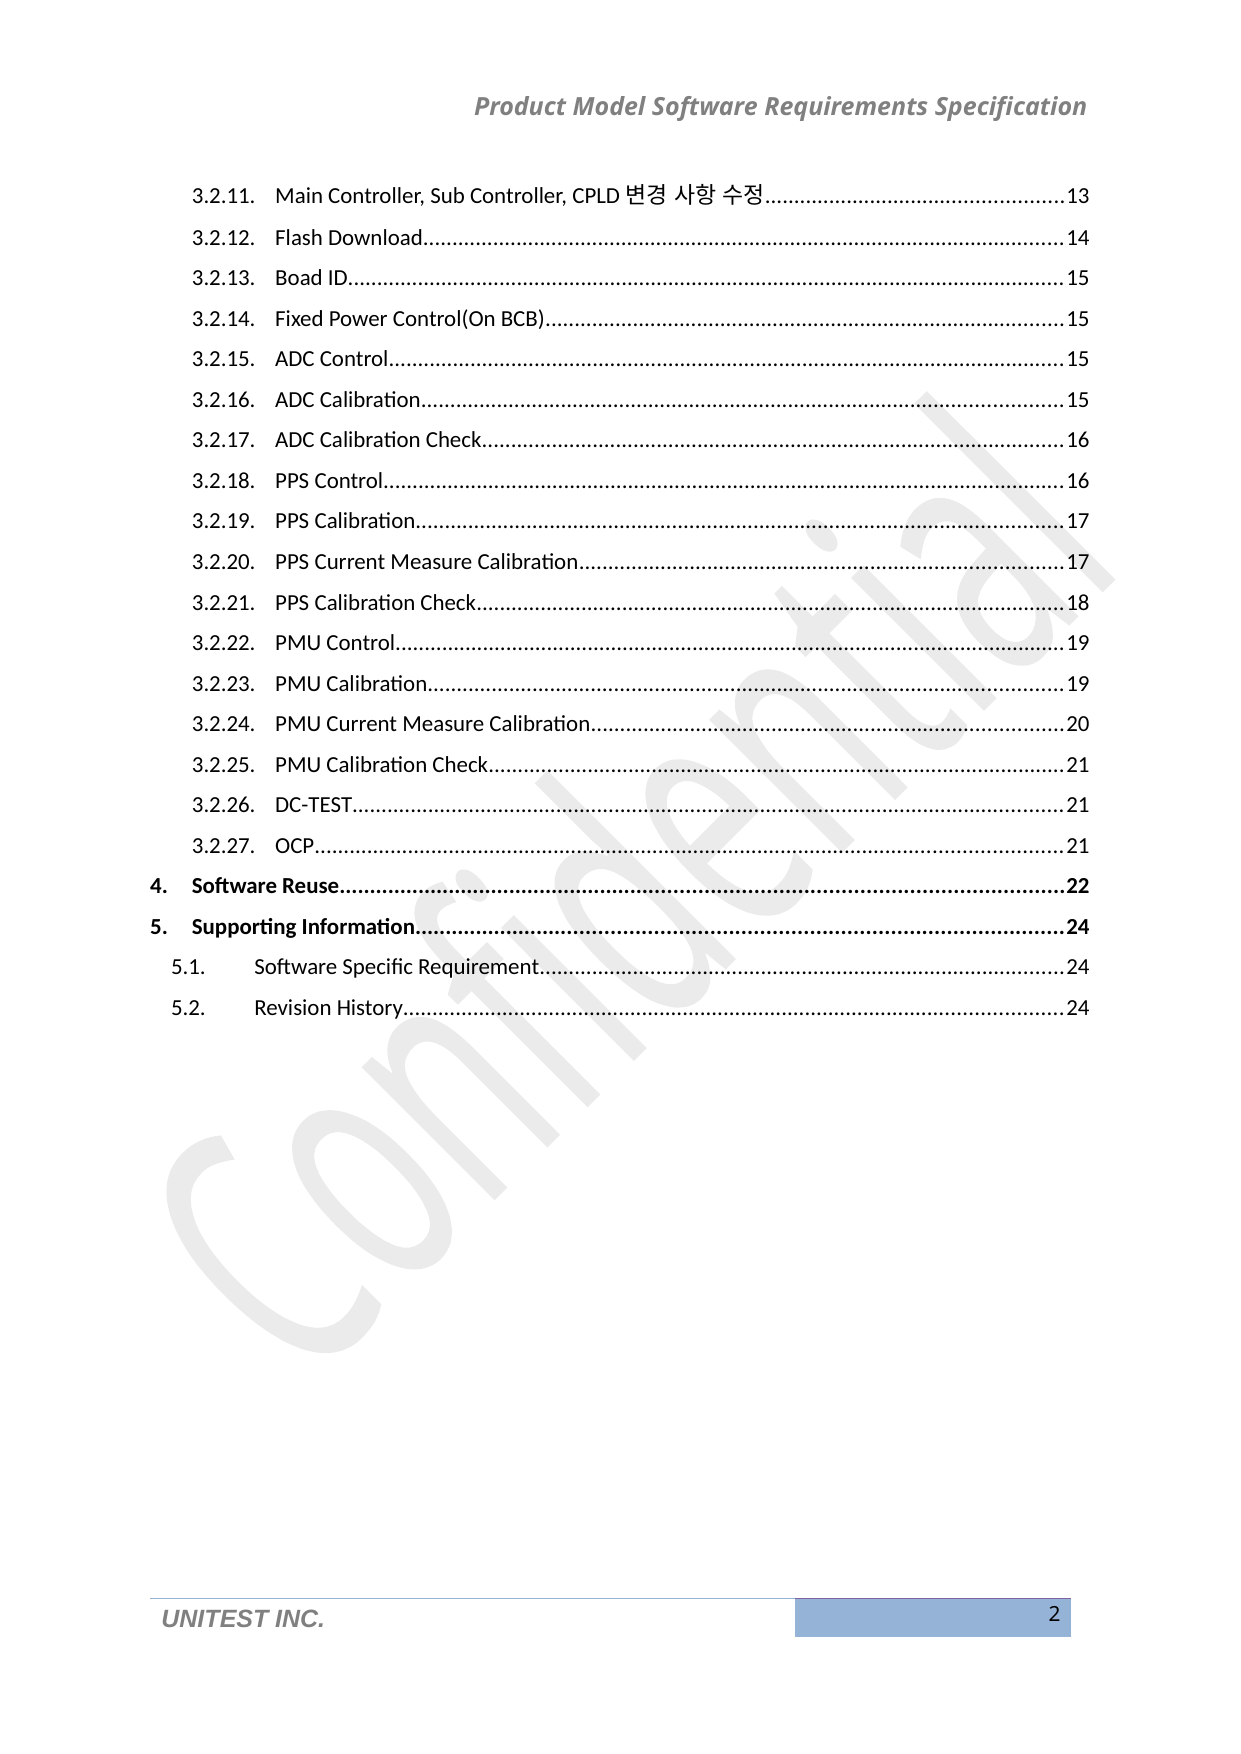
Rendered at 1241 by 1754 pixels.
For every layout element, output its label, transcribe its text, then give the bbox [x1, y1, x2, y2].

text 3.2.12. Flash Download 14 [192, 223, 1090, 251]
text 3.2.24. PMU Current Measure Calibration 20 [192, 709, 1090, 737]
text 3.2.19. PPS Calibration 17 [192, 507, 1090, 534]
text 3.2.27. OCP 21 [192, 831, 1090, 859]
text 3.2.21. PPS Calibration Check 18 [192, 588, 1090, 616]
text 5.2. Revision History 24 [171, 993, 1069, 1021]
text 3.2.11. Main Controller, Sub Controller, CPLD 변경 사항 수정 13 [192, 177, 1090, 210]
text 3.2.13. Boad ID 15 [192, 263, 1090, 291]
text 3.2.22. PMU Control 19 [192, 628, 1090, 656]
text 3.2.26. DC-TEST 21 [192, 790, 1090, 818]
text 5. Supporting Information 24 [150, 912, 1090, 940]
text 5.1. Software Specific Requirement 24 [171, 952, 1069, 980]
text 3.2.25. PMU Calibration Check 21 [192, 750, 1090, 778]
text 3.2.16. ADC Calibration 15 [192, 385, 1090, 413]
text 3.2.20. PPS Current Measure Calibration 17 [192, 547, 1090, 575]
text 3.2.15. ADC Control 15 [192, 344, 1090, 372]
text 3.2.17. ADC Calibration Check 16 [192, 426, 1090, 453]
text 4. Software Reuse 22 [150, 871, 1090, 899]
text 3.2.14. Fixed Power Control(On BCB) 15 [192, 304, 1090, 332]
text 3.2.18. PPS Control 16 [192, 466, 1090, 494]
text 3.2.23. PMU Calibration 19 [192, 669, 1090, 697]
